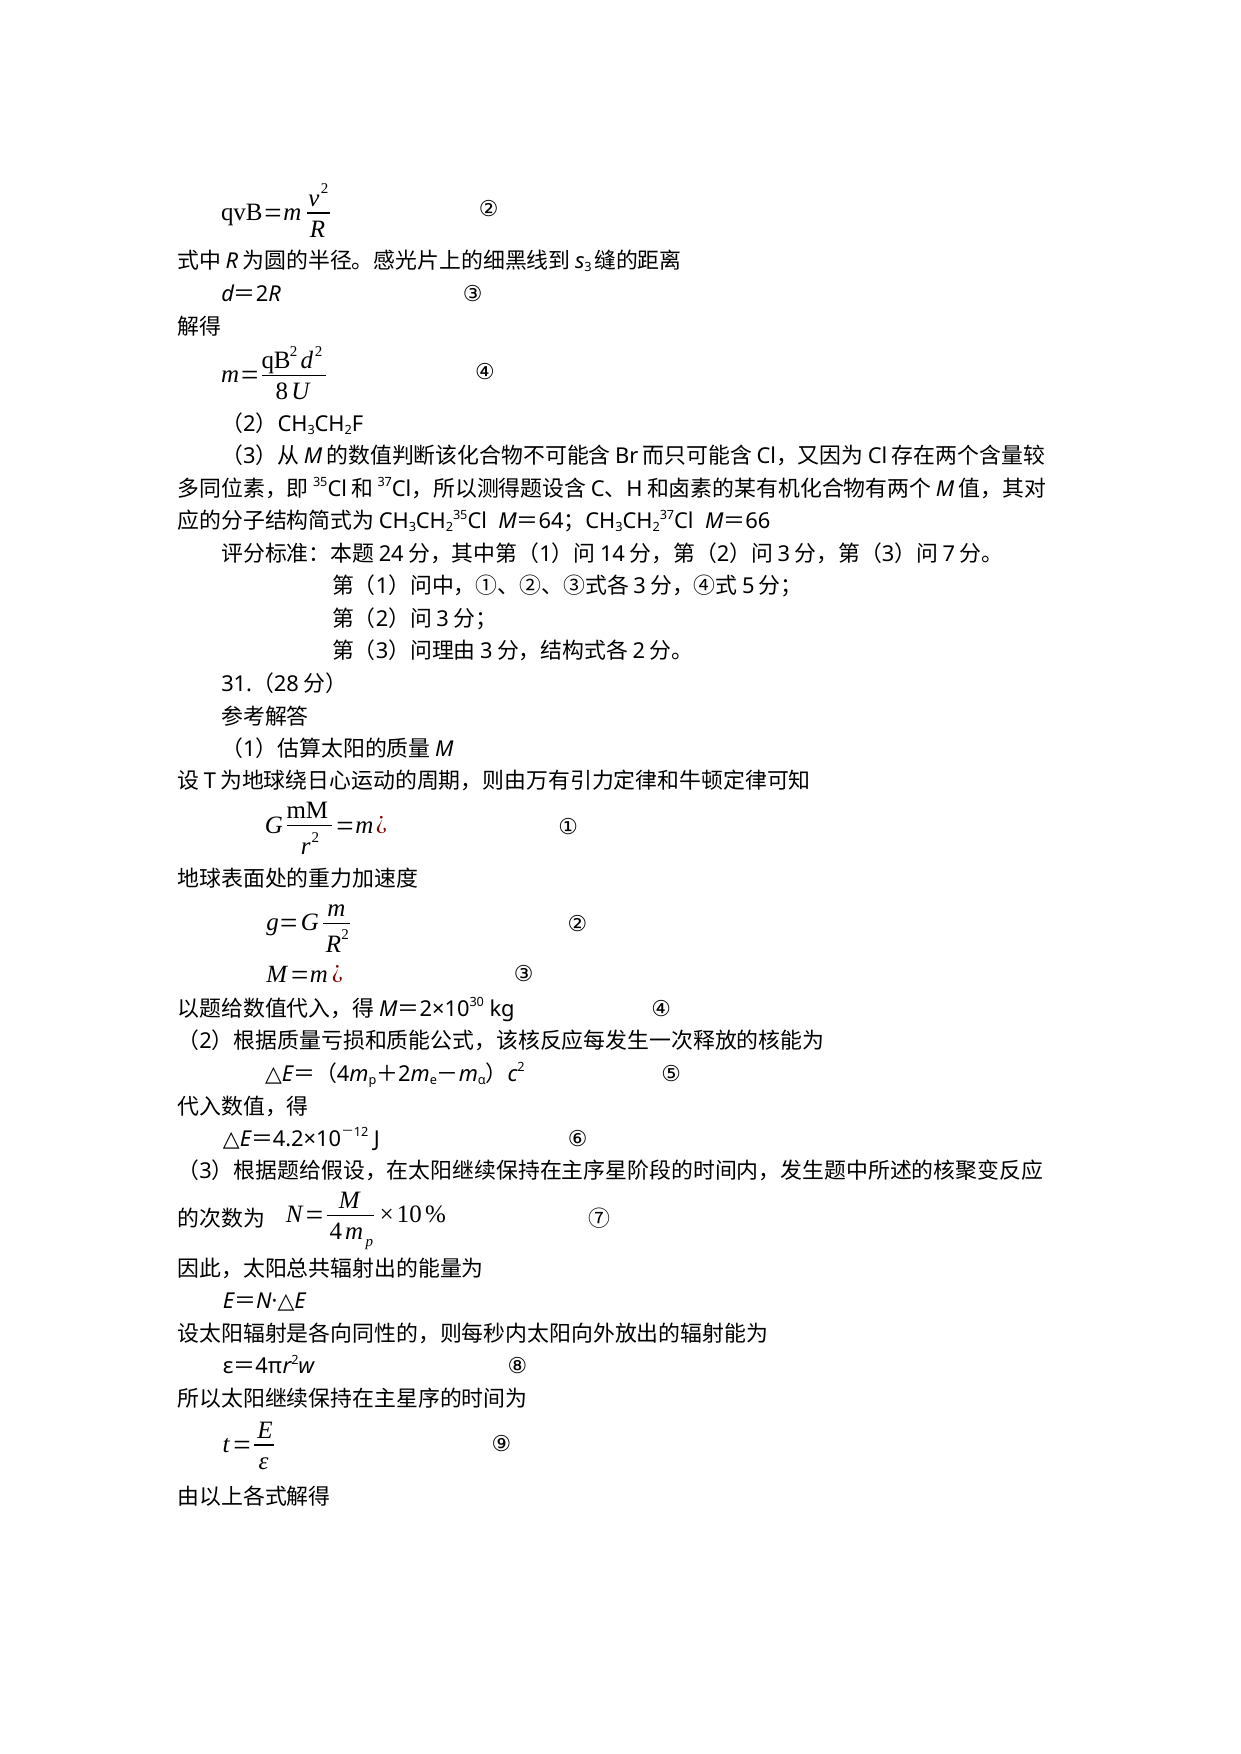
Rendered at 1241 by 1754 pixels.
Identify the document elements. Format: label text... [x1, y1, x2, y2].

text ④ [177, 341, 1063, 406]
text 以题给数值代入，得 M＝2×1030 kg ④ [177, 991, 1063, 1023]
text ③ [177, 958, 1063, 991]
text 第（2）问3分； [177, 601, 1063, 633]
text ② [177, 178, 1063, 243]
text ① [177, 796, 1063, 861]
text 设T为地球绕日心运动的周期，则由万有引力定律和牛顿定律可知 [177, 763, 1063, 796]
text （3）从M的数值判断该化合物不可能含Br而只可能含Cl，又因为Cl存在两个含量较多同位素，即35Cl和37Cl，所以测得题设含C、H和卤素的某有机化合物有两个M值，其对应的分子结构简式为CH3CH235Cl M＝64；CH3CH237Cl M＝66 [177, 438, 1063, 536]
text △E＝（4mp＋2me－mα）c2 ⑤ [177, 1056, 1063, 1088]
text ε＝4πr2w ⑧ [177, 1348, 1063, 1381]
text （1）估算太阳的质量M [177, 731, 1063, 763]
text 第（1）问中，①、②、③式各3分，④式5分； [177, 568, 1063, 601]
text 解得 [177, 308, 1063, 341]
text ⑨ [177, 1413, 1063, 1478]
text 第（3）问理由3分，结构式各2分。 [177, 633, 1063, 666]
text （2）CH3CH2F [177, 406, 1063, 438]
text 代入数值，得 [177, 1088, 1063, 1121]
text 式中R为圆的半径。感光片上的细黑线到s3缝的距离 [177, 243, 1063, 276]
text 由以上各式解得 [177, 1478, 1063, 1511]
text ② [177, 893, 1063, 958]
text 因此，太阳总共辐射出的能量为 [177, 1251, 1063, 1283]
text （2）根据质量亏损和质能公式，该核反应每发生一次释放的核能为 [177, 1023, 1063, 1056]
text 31.（28分） [177, 666, 1063, 698]
text △E＝4.2×10－12 J ⑥ [177, 1121, 1063, 1153]
text 评分标准：本题24分，其中第（1）问14分，第（2）问3分，第（3）问7分。 [177, 536, 1063, 568]
text E＝N·△E [177, 1283, 1063, 1316]
text 参考解答 [177, 698, 1063, 731]
text d＝2R ③ [177, 276, 1063, 308]
text 所以太阳继续保持在主星序的时间为 [177, 1381, 1063, 1413]
text 地球表面处的重力加速度 [177, 861, 1063, 893]
text 设太阳辐射是各向同性的，则每秒内太阳向外放出的辐射能为 [177, 1316, 1063, 1348]
text （3）根据题给假设，在太阳继续保持在主序星阶段的时间内，发生题中所述的核聚变反应的次数为 ⑦ [177, 1153, 1063, 1251]
